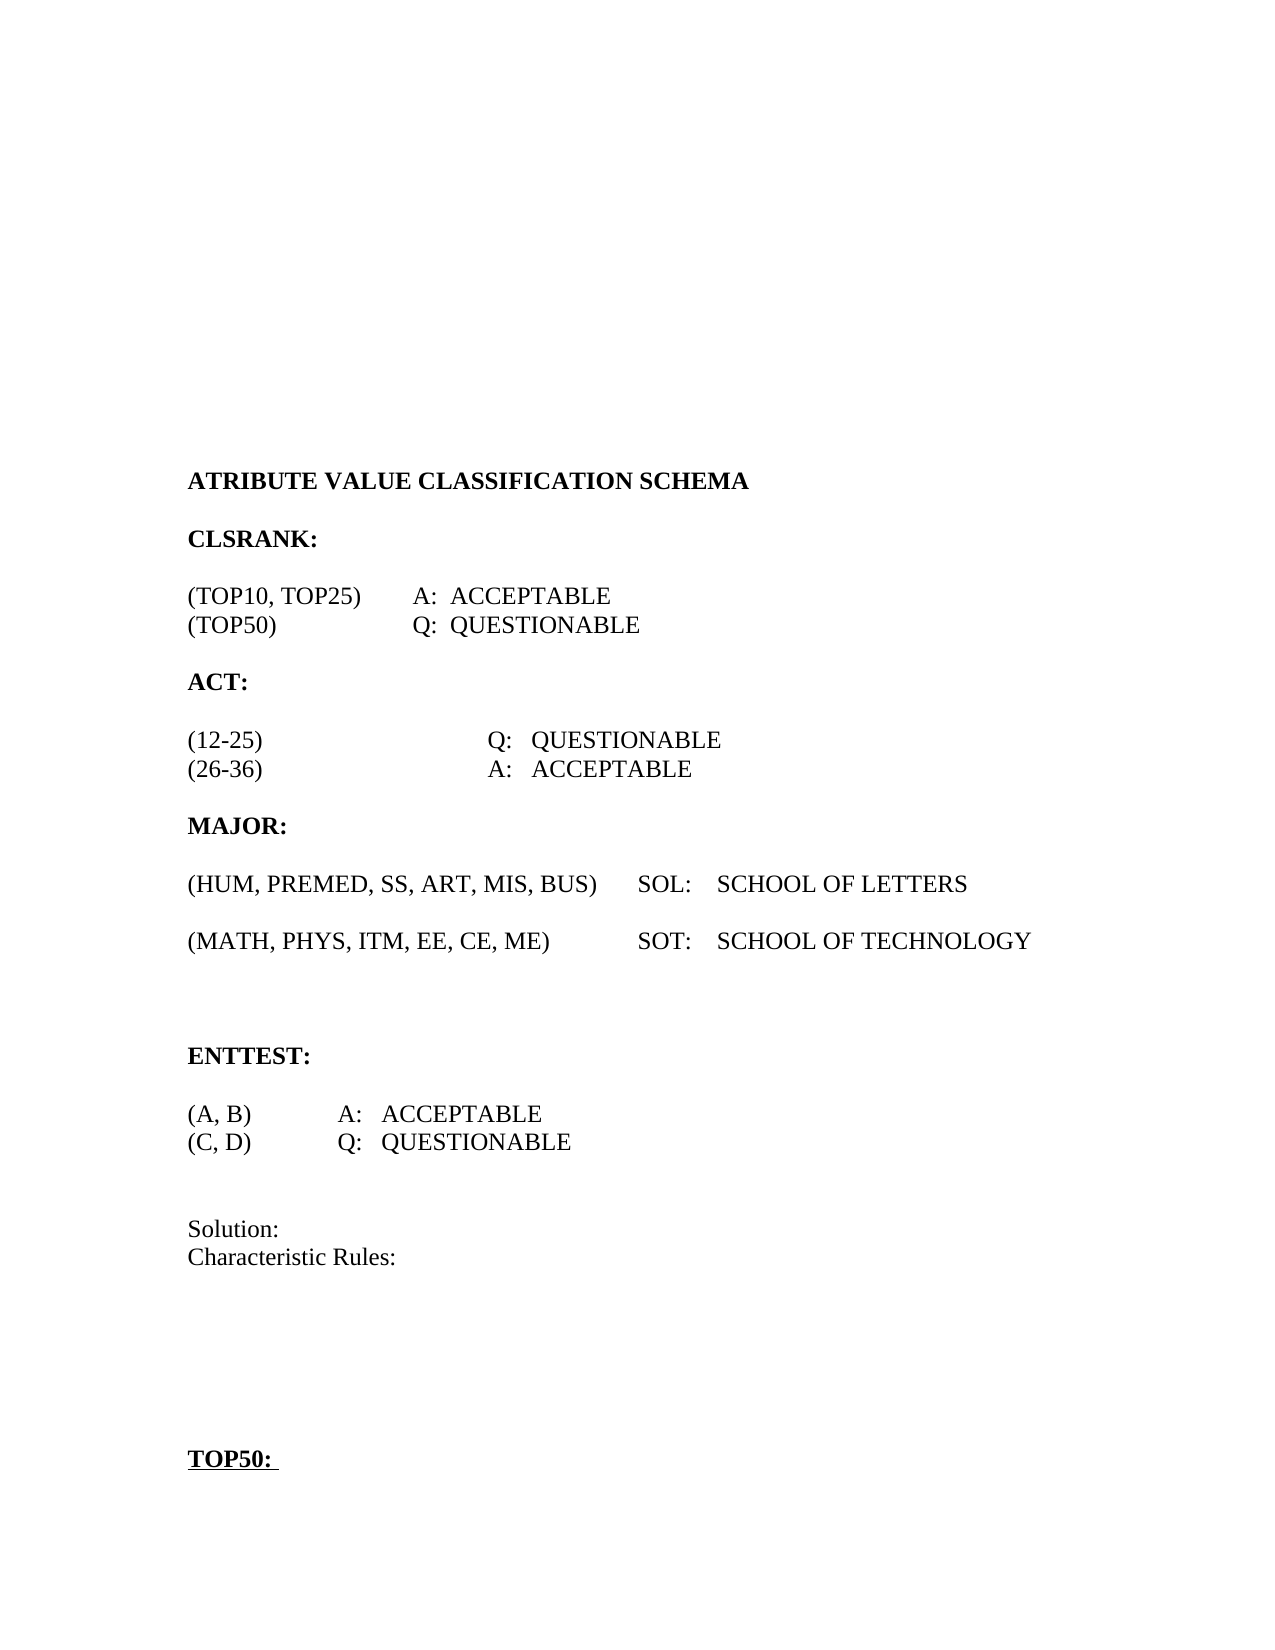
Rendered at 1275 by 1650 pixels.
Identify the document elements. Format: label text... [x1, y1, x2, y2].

text (A, B) A: ACCEPTABLE [187, 1099, 1087, 1127]
text TOP50: [187, 1444, 1087, 1472]
text Solution: [187, 1214, 1087, 1242]
text ENTTEST: [187, 1041, 1087, 1070]
text (TOP50) Q: QUESTIONABLE [187, 610, 1087, 639]
text (HUM, PREMED, SS, ART, MIS, BUS) SOL: SCHOOL OF LETTERS [187, 869, 1087, 897]
text (26-36) A: ACCEPTABLE [187, 754, 1087, 782]
text ACT: [187, 667, 1087, 696]
text (C, D) Q: QUESTIONABLE [187, 1127, 1087, 1156]
text (TOP10, TOP25) A: ACCEPTABLE [187, 581, 1087, 610]
text CLSRANK: [187, 524, 1087, 552]
text (12-25) Q: QUESTIONABLE [187, 725, 1087, 754]
text MAJOR: [187, 811, 1087, 840]
text (MATH, PHYS, ITM, EE, CE, ME) SOT: SCHOOL OF TECHNOLOGY [187, 926, 1087, 984]
text Characteristic Rules: [187, 1242, 1087, 1271]
subtitle ATRIBUTE VALUE CLASSIFICATION SCHEMA [187, 466, 1087, 495]
